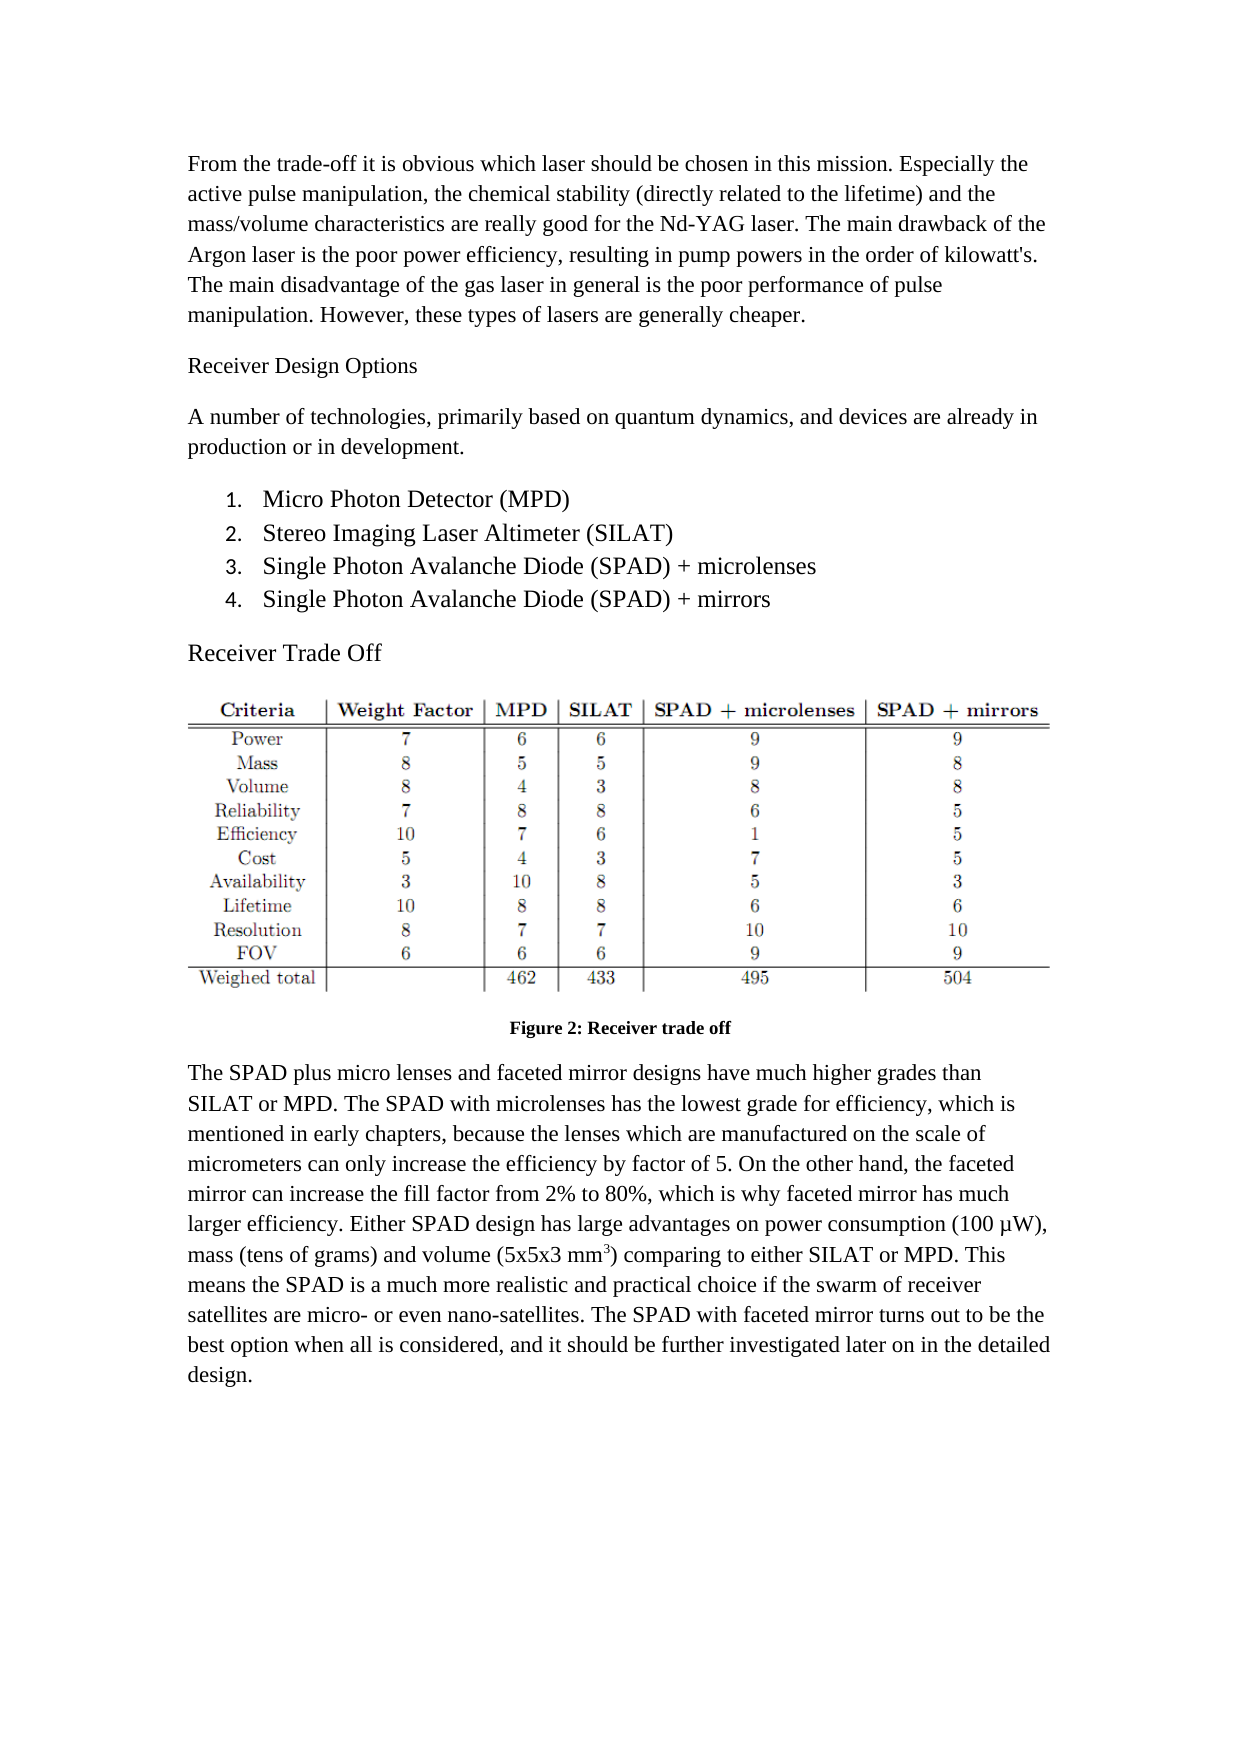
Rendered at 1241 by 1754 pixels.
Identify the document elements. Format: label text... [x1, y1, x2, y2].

text Receiver Design Options [187, 352, 1053, 378]
list Single Photon Avalanche Diode (SPAD) + mirrors [225, 584, 1053, 613]
text From the trade-off it is obvious which laser should be chosen in this mission. Especially the active pulse manipulation, the chemical stability (directly related to the lifetime) and the mass/volume characteristics are really good for the Nd-YAG laser. The main drawback of the Argon laser is the poor power efficiency, resulting in pump powers in the order of kilowatt's. The main disadvantage of the gas laser in general is the poor performance of pulse manipulation. However, these types of lasers are generally cheaper. [187, 150, 1053, 327]
text The SPAD plus micro lenses and faceted mirror designs have much higher grades than SILAT or MPD. The SPAD with microlenses has the lowest grade for efficiency, which is mentioned in early chapters, because the lenses which are manufactured on the scale of micrometers can only increase the efficiency by factor of 5. On the other hand, the faceted mirror can increase the fill factor from 2% to 80%, which is why faceted mirror has much larger efficiency. Either SPAD design has large advantages on power consumption (100 µW), mass (tens of grams) and volume (5x5x3 mm3) comparing to either SILAT or MPD. This means the SPAD is a much more realistic and practical choice if the swarm of receiver satellites are micro- or even nano-satellites. The SPAD with faceted mirror turns out to be the best option when all is considered, and it should be further investigated later on in the detailed design. [187, 1059, 1053, 1388]
text Figure 2: Receiver trade off [187, 1017, 1053, 1039]
text Receiver Trade Off [187, 638, 1053, 667]
picture [187, 692, 1053, 992]
list Single Photon Avalanche Diode (SPAD) + microlenses [225, 551, 1053, 580]
text A number of technologies, primarily based on quantum dynamics, and devices are already in production or in development. [187, 403, 1053, 460]
list Micro Photon Detector (MPD) [225, 484, 1053, 513]
list Stereo Imaging Laser Altimeter (SILAT) [225, 518, 1053, 547]
